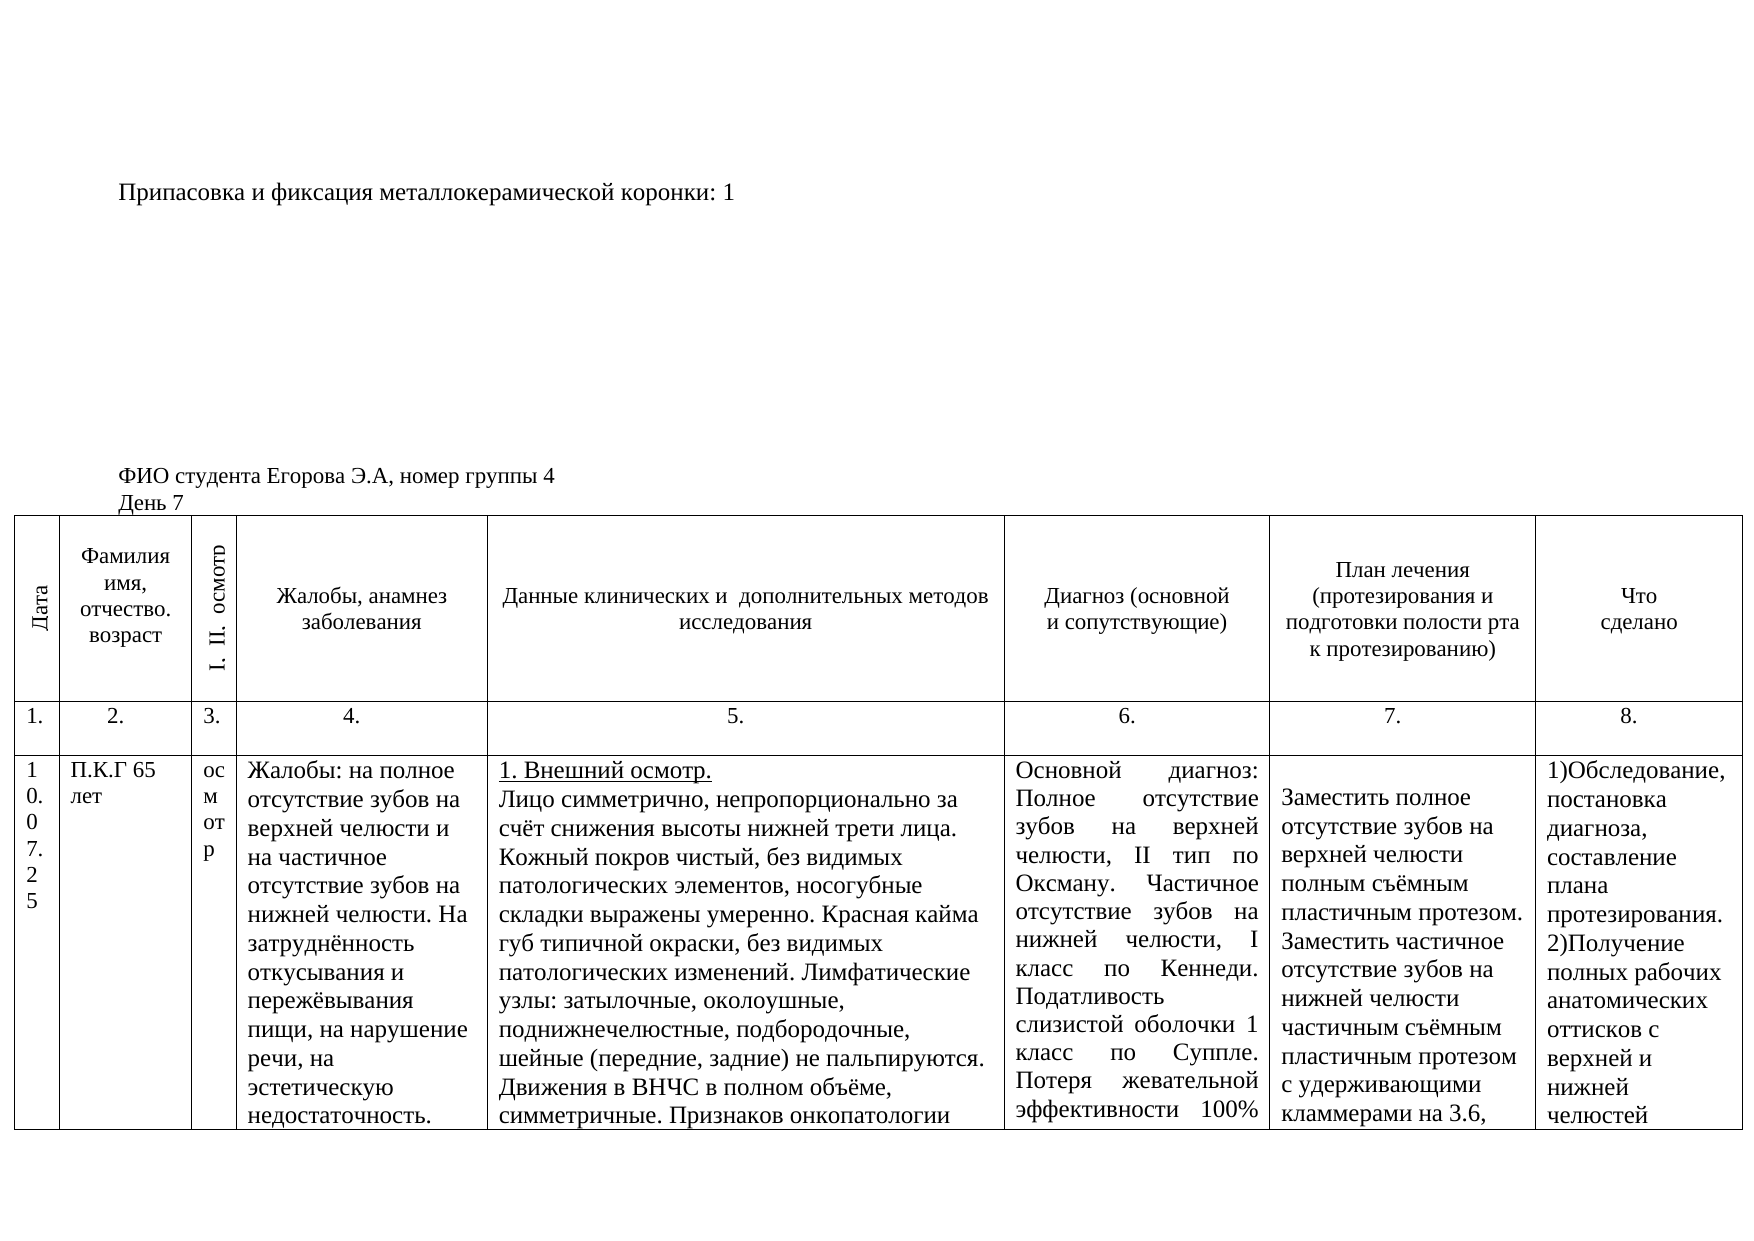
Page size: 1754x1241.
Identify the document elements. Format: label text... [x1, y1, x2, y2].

table_cell [15, 702, 59, 754]
table_header Фамилия имя, отчество. возраст [60, 516, 191, 701]
table_header I, II, осмотр [192, 516, 236, 701]
table_header Дата [15, 516, 59, 701]
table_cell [1270, 756, 1535, 1129]
table_header План лечения (протезирования и подготовки полости рта к протезированию) [1270, 516, 1535, 701]
text Припасовка и фиксация металлокерамической коронки: 1 [118, 177, 1636, 206]
table_cell [237, 702, 487, 754]
table_header Данные клинических и дополнительных методов исследования [488, 516, 1004, 701]
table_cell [1536, 756, 1742, 1129]
table_cell [60, 702, 191, 754]
table_header Что сделано [1536, 516, 1742, 701]
table_cell [192, 702, 236, 754]
table_cell [1005, 702, 1269, 754]
text День 7 [118, 489, 1636, 515]
table_cell П.К.Г 65 лет [60, 756, 191, 1129]
table_cell [1270, 702, 1535, 754]
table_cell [488, 756, 1004, 1129]
table_cell [488, 702, 1004, 754]
text ФИО студента Егорова Э.А, номер группы 4 [118, 462, 1636, 489]
table_cell 10.07.25 [15, 756, 59, 1129]
table_header Диагноз (основной и сопутствующие) [1005, 516, 1269, 701]
table_cell [1536, 702, 1742, 754]
table_cell осмотр [192, 756, 236, 1129]
table_header Жалобы, анамнез заболевания [237, 516, 487, 701]
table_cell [1005, 756, 1269, 1129]
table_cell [237, 756, 487, 1129]
